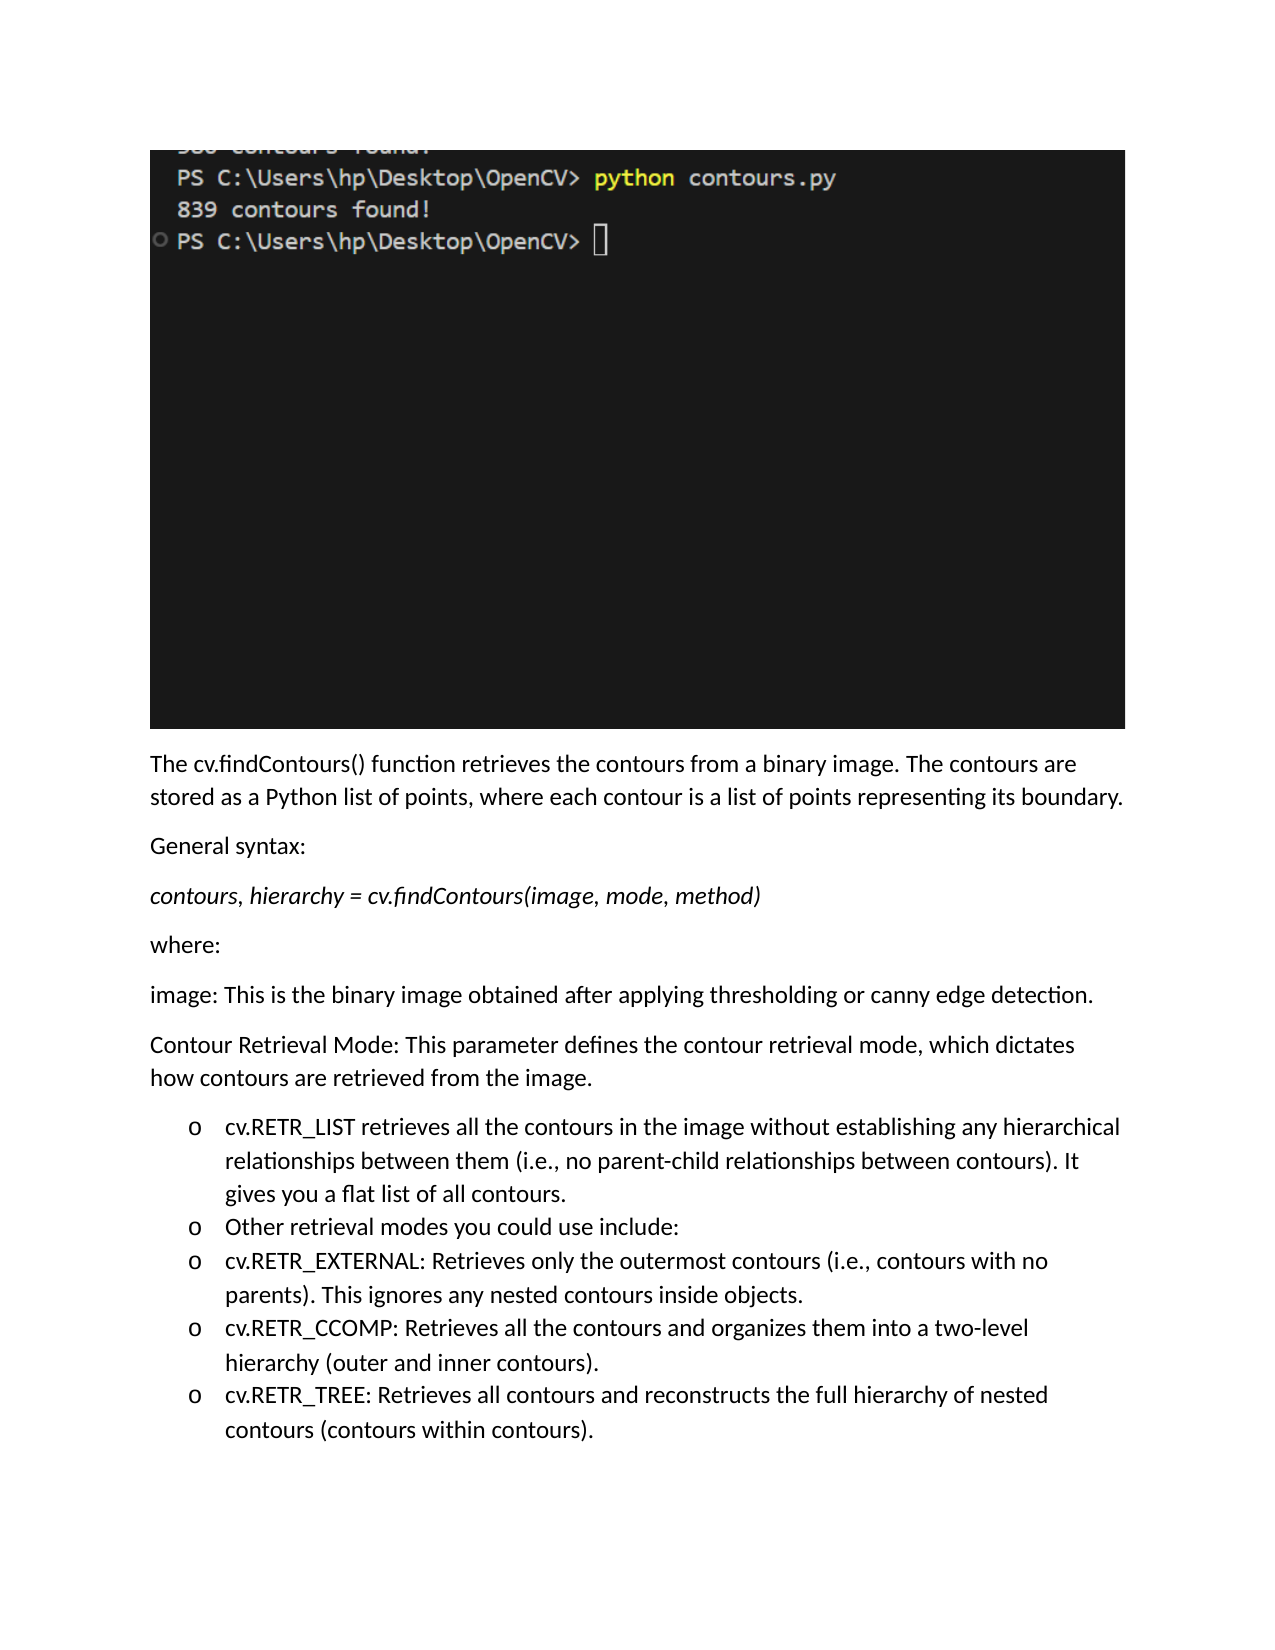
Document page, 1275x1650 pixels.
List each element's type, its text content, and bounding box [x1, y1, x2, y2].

list cv.RETR_TREE: Retrieves all contours and reconstructs the full hierarchy of nested contours (contours within contours). [187, 1380, 1125, 1444]
list cv.RETR_CCOMP: Retrieves all the contours and organizes them into a two-level hierarchy (outer and inner contours). [187, 1313, 1125, 1377]
text where: [150, 929, 1125, 960]
text Contour Retrieval Mode: This parameter defines the contour retrieval mode, which dictates how contours are retrieved from the image. [150, 1029, 1125, 1092]
text contours, hierarchy = cv.findContours(image, mode, method) [150, 880, 1125, 911]
list Other retrieval modes you could use include: [187, 1211, 1125, 1243]
text image: This is the binary image obtained after applying thresholding or canny edge detection. [150, 979, 1125, 1010]
picture [150, 150, 1125, 729]
text General syntax: [150, 830, 1125, 861]
list cv.RETR_EXTERNAL: Retrieves only the outermost contours (i.e., contours with no parents). This ignores any nested contours inside objects. [187, 1246, 1125, 1310]
list cv.RETR_LIST retrieves all the contours in the image without establishing any hierarchical relationships between them (i.e., no parent-child relationships between contours). It gives you a flat list of all contours. [187, 1111, 1125, 1209]
text The cv.findContours() function retrieves the contours from a binary image. The contours are stored as a Python list of points, where each contour is a list of points representing its boundary. [150, 748, 1125, 811]
